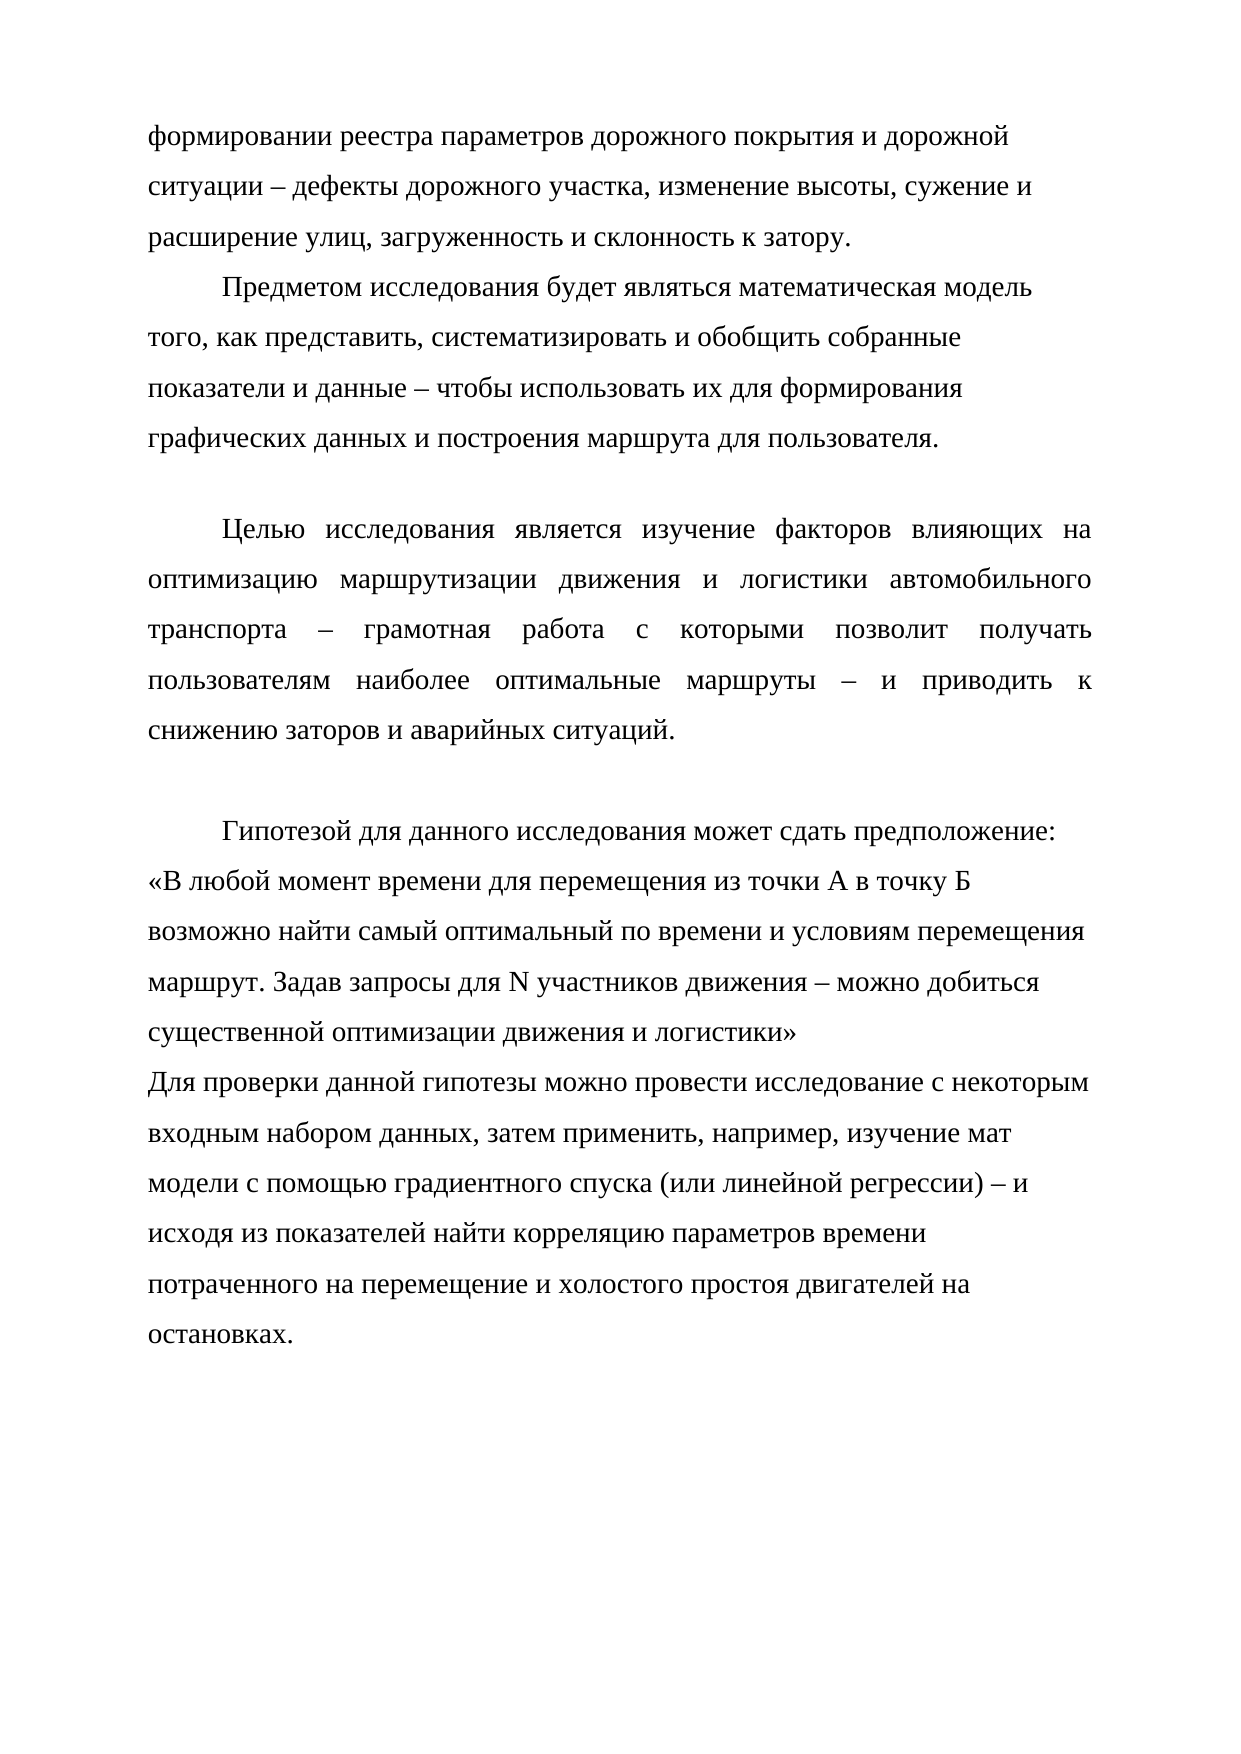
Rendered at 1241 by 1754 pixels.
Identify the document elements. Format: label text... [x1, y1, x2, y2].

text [148, 118, 1093, 252]
text Гипотезой для данного исследования может сдать предположение: «В любой момент времени для перемещения из точки А в точку Б возможно найти самый оптимальный по времени и условиям перемещения маршрут. Задав запросы для N участников движения – можно добиться существенной оптимизации движения и логистики» Для проверки данной гипотезы можно провести исследование с некоторым входным набором данных, затем применить, например, изучение мат модели с помощью градиентного спуска (или линейной регрессии) – и исходя из показателей найти корреляцию параметров времени потраченного на перемещение и холостого простоя двигателей на остановках. [148, 813, 1093, 1349]
text Целью исследования является изучение факторов влияющих на оптимизацию маршрутизации движения и логистики автомобильного транспорта – грамотная работа с которыми позволит получать пользователям наиболее оптимальные маршруты – и приводить к снижению заторов и аварийных ситуаций. [148, 511, 1093, 746]
text Предметом исследования будет являться математическая модель того, как представить, систематизировать и обобщить собранные показатели и данные – чтобы использовать их для формирования графических данных и построения маршрута для пользователя. [148, 269, 1093, 497]
